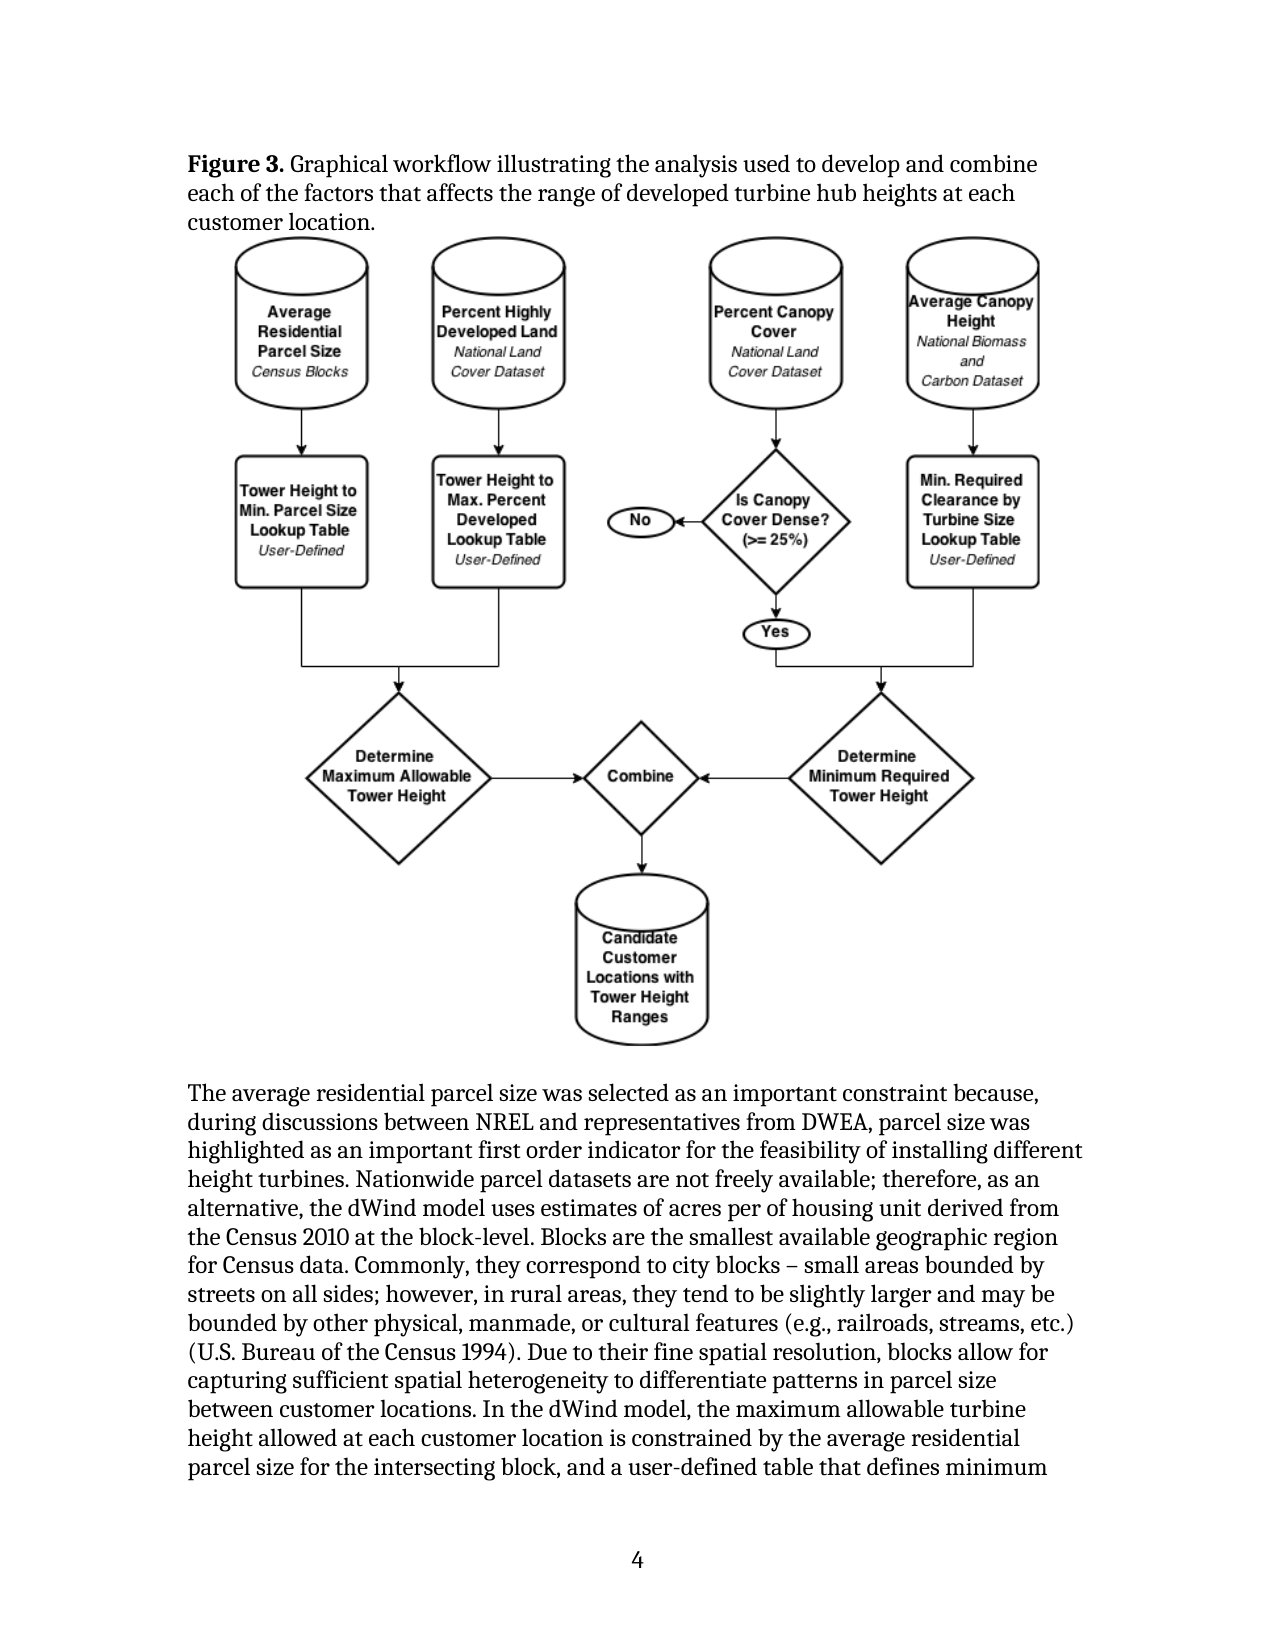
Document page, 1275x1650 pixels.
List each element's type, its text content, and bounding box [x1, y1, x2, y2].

text Figure 3. Graphical workflow illustrating the analysis used to develop and combine each of the factors that affects the range of developed turbine hub heights at each customer location. [187, 150, 1087, 236]
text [187, 1079, 1087, 1481]
picture [234, 236, 1041, 1050]
